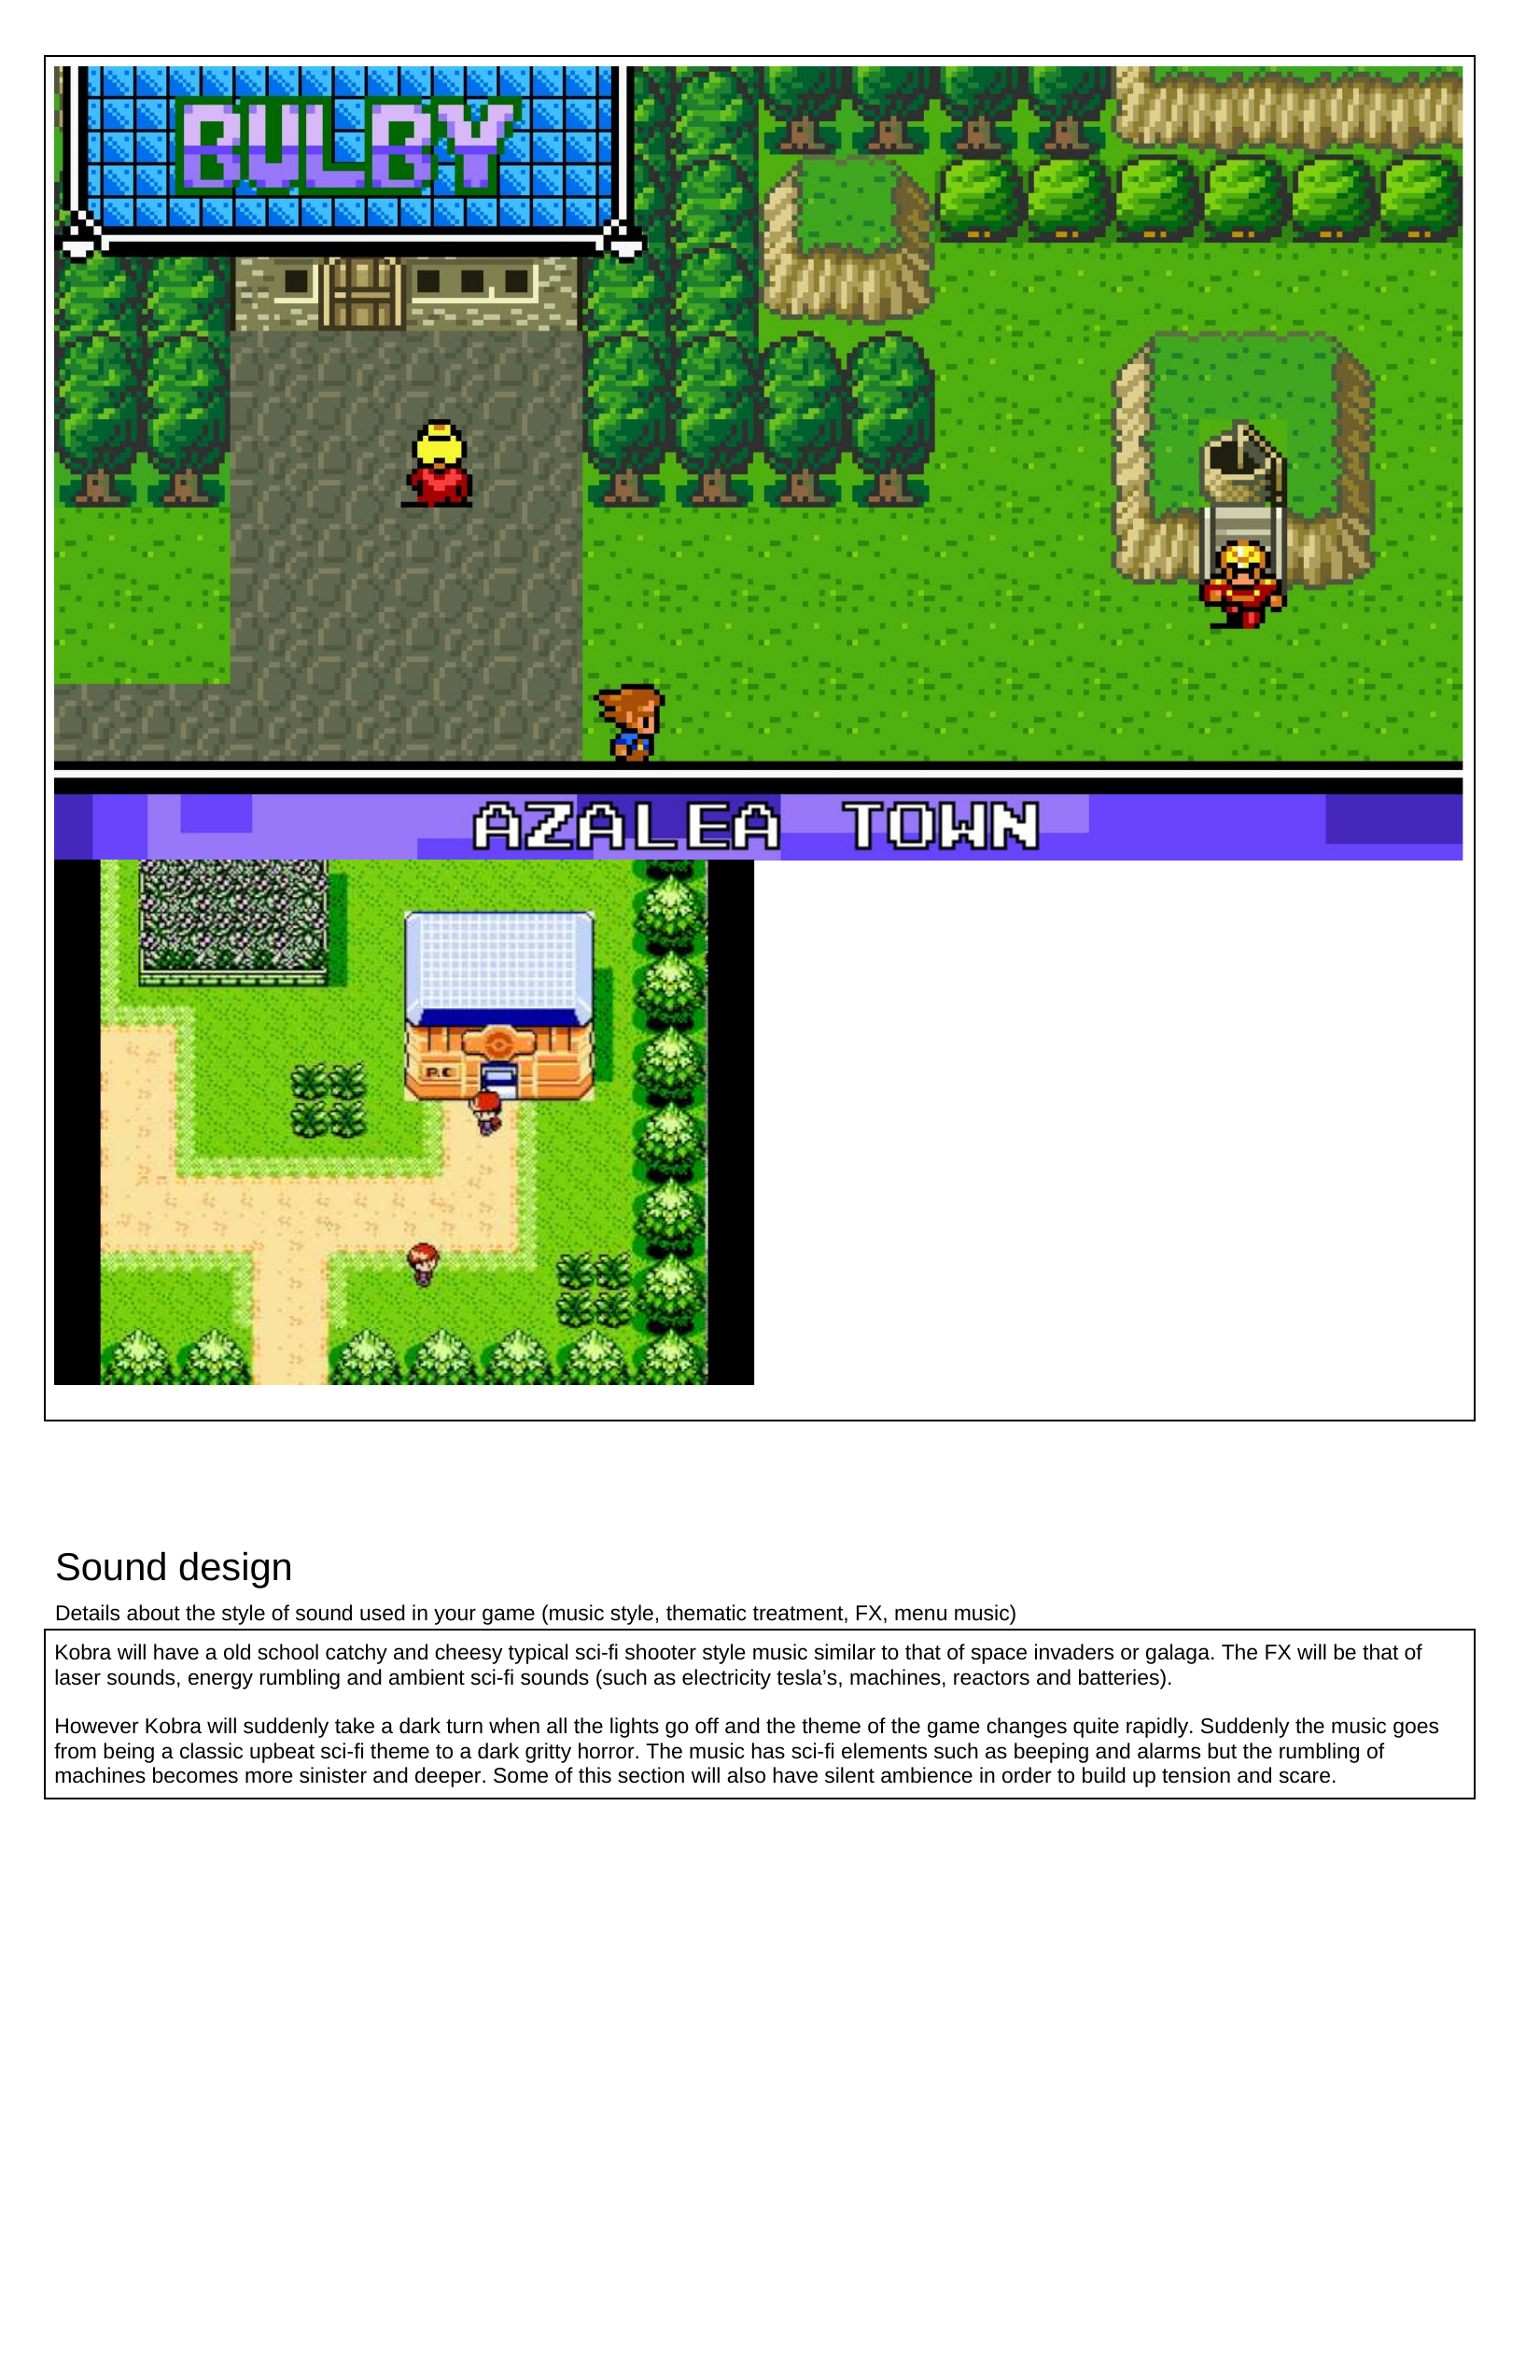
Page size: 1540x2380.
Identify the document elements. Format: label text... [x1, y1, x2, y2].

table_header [46, 57, 1474, 1420]
text Details about the style of sound used in your game (music style, thematic treatment, FX, menu music) [55, 1600, 1485, 1625]
table_header Kobra will have a old school catchy and cheesy typical sci-fi shooter style music similar to that of space invaders or galaga. The FX will be that of laser sounds, energy rumbling and ambient sci-fi sounds (such as electricity tesla’s, machines, reactors and batteries). However Kobra will suddenly take a dark turn when all the lights go off and the theme of the game changes quite rapidly. Suddenly the music goes from being a classic upbeat sci-fi theme to a dark gritty horror. The music has sci-fi elements such as beeping and alarms but the rumbling of machines becomes more sinister and deeper. Some of this section will also have silent ambience in order to build up tension and scare. [46, 1631, 1474, 1798]
subtitle Sound design [55, 1544, 1485, 1589]
picture [54, 66, 1463, 1385]
